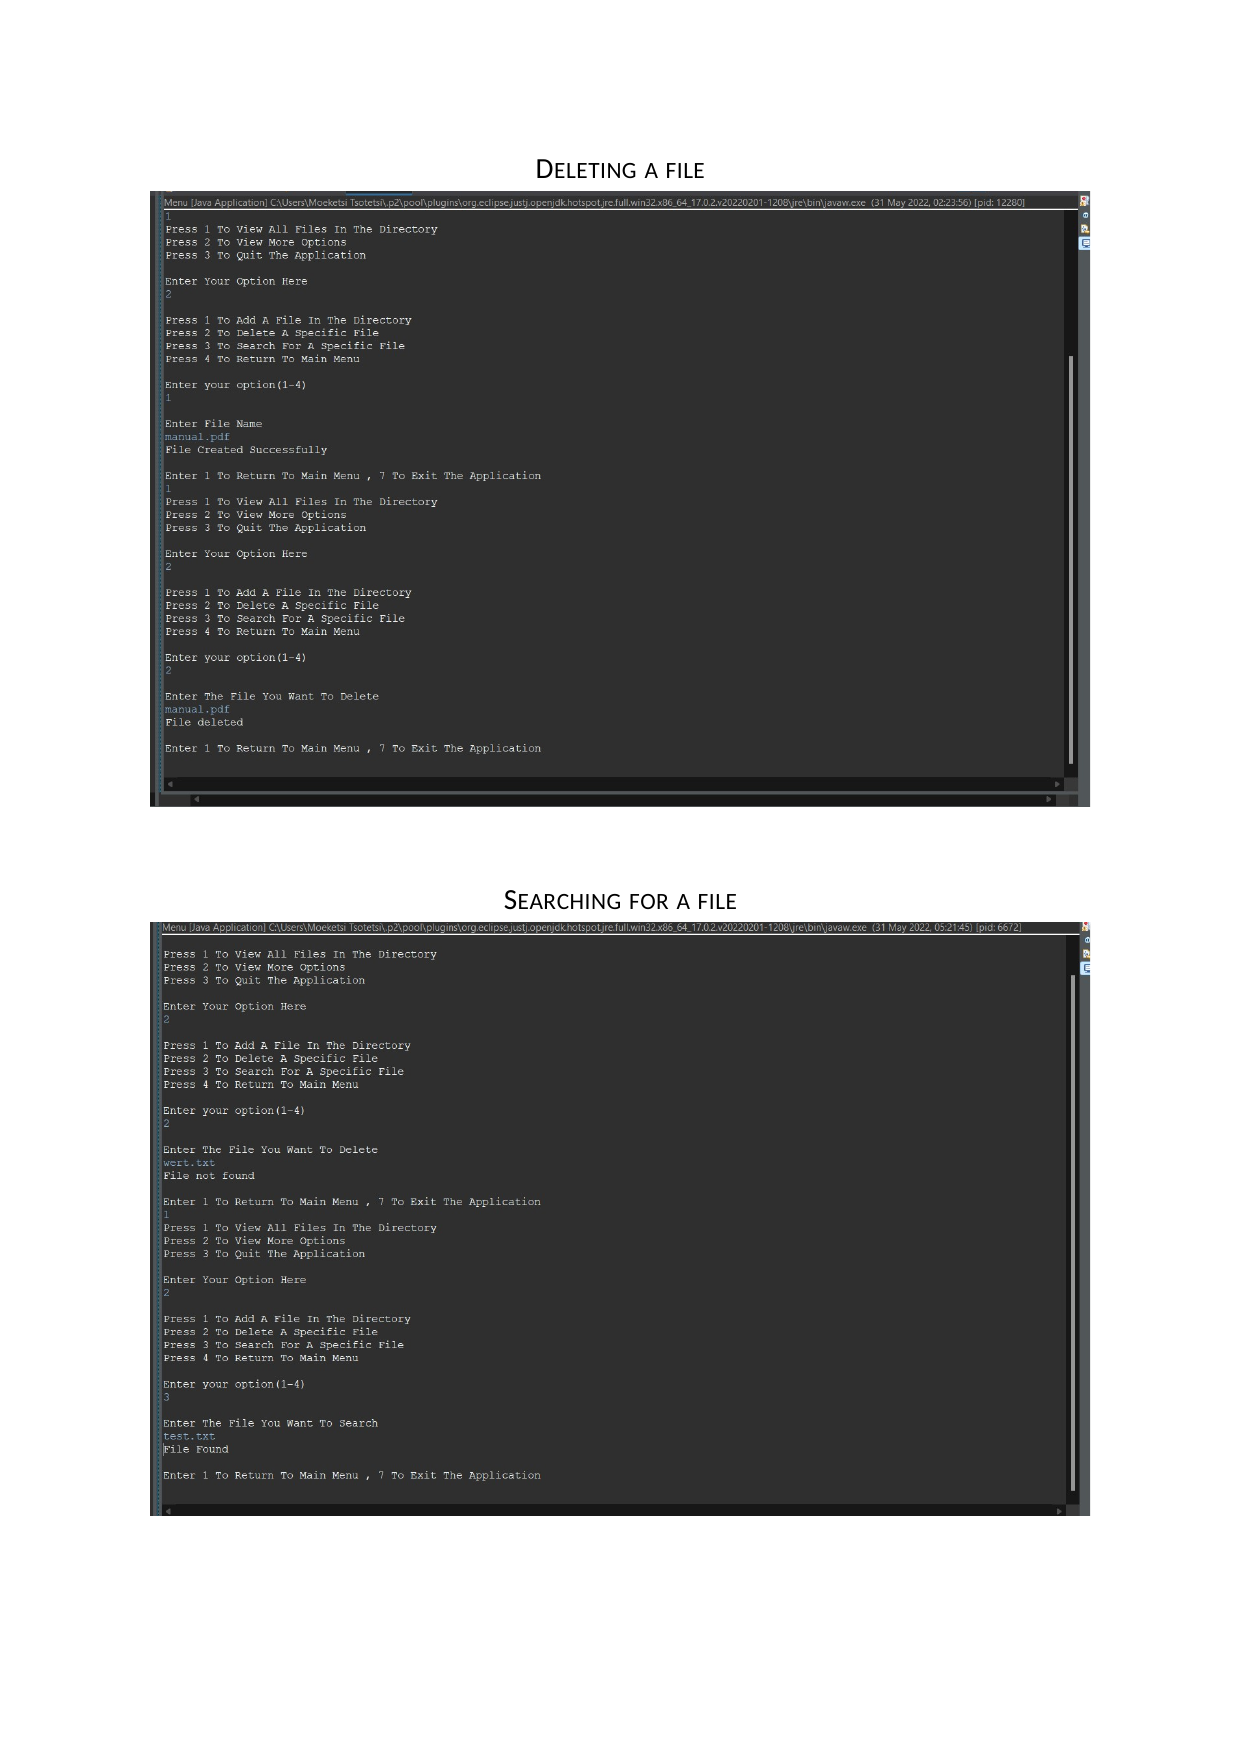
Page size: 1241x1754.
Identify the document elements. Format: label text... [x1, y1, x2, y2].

subtitle Deleting a file [150, 150, 1090, 186]
subtitle Searching for a file [150, 881, 1090, 917]
picture [150, 191, 1091, 807]
picture [150, 922, 1091, 1516]
